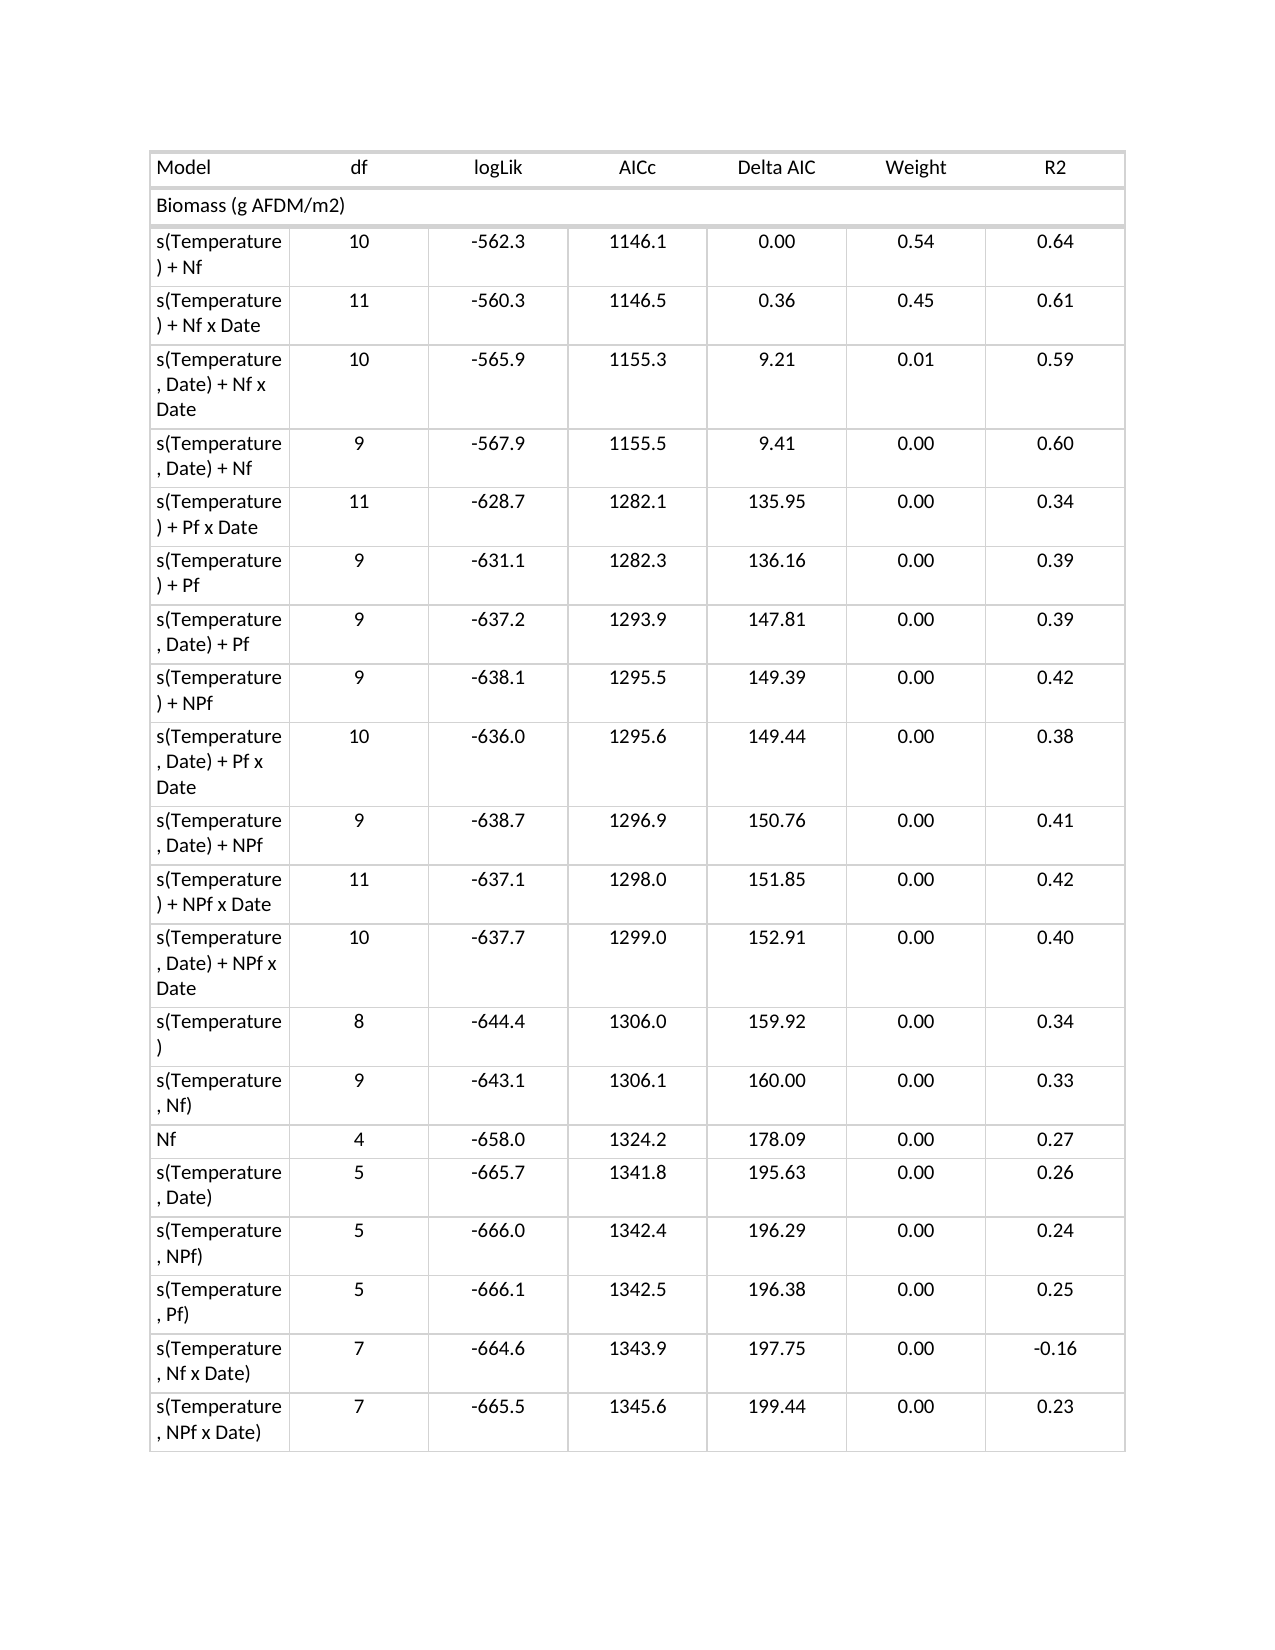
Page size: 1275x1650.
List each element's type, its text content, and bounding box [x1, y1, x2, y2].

table_cell 151.85 [708, 866, 846, 923]
table_cell -567.9 [429, 430, 567, 487]
table_cell 0.36 [708, 287, 846, 344]
table_cell 0.00 [847, 1218, 985, 1275]
table_cell 1146.5 [569, 287, 706, 344]
table_cell 1295.5 [569, 665, 706, 721]
table_cell 4 [290, 1126, 428, 1157]
table_cell s(Temperature) + Pf [151, 547, 289, 604]
table_cell 196.38 [708, 1276, 846, 1333]
table_cell 0.59 [986, 346, 1124, 428]
table_cell 152.91 [708, 925, 846, 1007]
table_cell s(Temperature) + Nf [151, 229, 289, 286]
table_cell 1324.2 [569, 1126, 706, 1157]
table_cell s(Temperature, Date) + Pf [151, 606, 289, 663]
table_cell 1343.9 [569, 1335, 706, 1392]
table_header R2 [986, 154, 1124, 186]
table_cell 1306.0 [569, 1008, 706, 1066]
table_cell s(Temperature, Nf x Date) [151, 1335, 289, 1392]
table_cell 0.25 [986, 1276, 1124, 1333]
table_cell 0.42 [986, 866, 1124, 923]
table_cell 0.00 [847, 665, 985, 721]
table_cell s(Temperature, Nf) [151, 1067, 289, 1124]
table_cell s(Temperature, Date) + Nf x Date [151, 346, 289, 428]
table_cell 197.75 [708, 1335, 846, 1392]
table_cell 5 [290, 1159, 428, 1216]
table_cell 1342.4 [569, 1218, 706, 1275]
table_cell 160.00 [708, 1067, 846, 1124]
table_cell -665.5 [429, 1394, 567, 1451]
table_cell 0.00 [847, 925, 985, 1007]
table_cell 178.09 [708, 1126, 846, 1157]
table_cell 0.00 [847, 488, 985, 546]
table_cell 11 [290, 488, 428, 546]
table_cell -644.4 [429, 1008, 567, 1066]
table_cell 0.27 [986, 1126, 1124, 1157]
table_header logLik [429, 154, 568, 186]
table_cell 1345.6 [569, 1394, 706, 1451]
table_cell 136.16 [708, 547, 846, 604]
table_cell s(Temperature) [151, 1008, 289, 1066]
table_cell 0.00 [847, 1067, 985, 1124]
table_cell 0.00 [847, 1126, 985, 1157]
table_cell 1342.5 [569, 1276, 706, 1333]
table_cell 1282.1 [569, 488, 706, 546]
table_cell 0.61 [986, 287, 1124, 344]
table_header Delta AIC [707, 154, 846, 186]
table_cell s(Temperature) + NPf x Date [151, 866, 289, 923]
table_cell -637.7 [429, 925, 567, 1007]
table_cell 1296.9 [569, 807, 706, 864]
table_cell s(Temperature, NPf x Date) [151, 1394, 289, 1451]
table_cell 150.76 [708, 807, 846, 864]
table_cell -636.0 [429, 723, 567, 806]
table_cell 0.39 [986, 547, 1124, 604]
table_cell -562.3 [429, 229, 567, 286]
table_cell 0.41 [986, 807, 1124, 864]
table_cell 9 [290, 665, 428, 721]
table_cell 0.60 [986, 430, 1124, 487]
table_cell 0.00 [708, 229, 846, 286]
table_cell 0.00 [847, 1159, 985, 1216]
table_header Model [151, 154, 289, 186]
table_cell -638.7 [429, 807, 567, 864]
table_cell 10 [290, 229, 428, 286]
table_cell 0.01 [847, 346, 985, 428]
table_cell s(Temperature, Pf) [151, 1276, 289, 1333]
table_cell s(Temperature, Date) + Nf [151, 430, 289, 487]
table_cell s(Temperature, Date) + NPf x Date [151, 925, 289, 1007]
table_header AICc [568, 154, 707, 186]
table_cell 0.00 [847, 1008, 985, 1066]
table_cell 147.81 [708, 606, 846, 663]
table_cell s(Temperature, NPf) [151, 1218, 289, 1275]
table_cell 0.00 [847, 807, 985, 864]
table_cell 0.00 [847, 1394, 985, 1451]
table_cell 0.00 [847, 866, 985, 923]
table_cell 0.34 [986, 1008, 1124, 1066]
table_cell 0.45 [847, 287, 985, 344]
table_cell s(Temperature) + Nf x Date [151, 287, 289, 344]
table_cell s(Temperature, Date) + NPf [151, 807, 289, 864]
table_cell 135.95 [708, 488, 846, 546]
table_cell -0.16 [986, 1335, 1124, 1392]
table_cell 1298.0 [569, 866, 706, 923]
table_cell s(Temperature) + NPf [151, 665, 289, 721]
table_cell 0.40 [986, 925, 1124, 1007]
table_cell 149.44 [708, 723, 846, 806]
table_cell 11 [290, 287, 428, 344]
table_cell 1282.3 [569, 547, 706, 604]
table_cell -643.1 [429, 1067, 567, 1124]
table_cell 9 [290, 547, 428, 604]
table_cell -665.7 [429, 1159, 567, 1216]
table_cell 0.42 [986, 665, 1124, 721]
table_cell 0.00 [847, 547, 985, 604]
table_cell s(Temperature) + Pf x Date [151, 488, 289, 546]
table_cell 1341.8 [569, 1159, 706, 1216]
table_cell 1306.1 [569, 1067, 706, 1124]
table_cell 10 [290, 925, 428, 1007]
table_cell -637.1 [429, 866, 567, 923]
table_cell 195.63 [708, 1159, 846, 1216]
table_cell 11 [290, 866, 428, 923]
table_cell -560.3 [429, 287, 567, 344]
table_cell 0.00 [847, 606, 985, 663]
table_cell 10 [290, 723, 428, 806]
table_cell 159.92 [708, 1008, 846, 1066]
table_cell 8 [290, 1008, 428, 1066]
table_cell 9 [290, 807, 428, 864]
table_cell -658.0 [429, 1126, 567, 1157]
table_cell 0.26 [986, 1159, 1124, 1216]
table_cell -666.1 [429, 1276, 567, 1333]
table_cell 0.34 [986, 488, 1124, 546]
table_cell 1146.1 [569, 229, 706, 286]
table_cell 5 [290, 1218, 428, 1275]
table_cell 0.54 [847, 229, 985, 286]
table_cell 0.39 [986, 606, 1124, 663]
table_cell 0.33 [986, 1067, 1124, 1124]
table_cell -565.9 [429, 346, 567, 428]
table_cell 9.41 [708, 430, 846, 487]
table_cell s(Temperature, Date) + Pf x Date [151, 723, 289, 806]
table_cell 0.00 [847, 1335, 985, 1392]
table_cell 7 [290, 1394, 428, 1451]
table_cell s(Temperature, Date) [151, 1159, 289, 1216]
table_cell Nf [151, 1126, 289, 1157]
table_cell 1155.5 [569, 430, 706, 487]
table_header Weight [846, 154, 986, 186]
table_cell 0.64 [986, 229, 1124, 286]
table_cell 0.23 [986, 1394, 1124, 1451]
table_cell 0.00 [847, 430, 985, 487]
table_cell 9.21 [708, 346, 846, 428]
table_cell -638.1 [429, 665, 567, 721]
table_cell -628.7 [429, 488, 567, 546]
table_cell Biomass (g AFDM/m2) [151, 190, 1124, 224]
table_cell 1293.9 [569, 606, 706, 663]
table_cell 9 [290, 430, 428, 487]
table_cell 149.39 [708, 665, 846, 721]
table_cell 1299.0 [569, 925, 706, 1007]
table_cell 10 [290, 346, 428, 428]
table_cell 7 [290, 1335, 428, 1392]
table_cell -637.2 [429, 606, 567, 663]
table_cell 199.44 [708, 1394, 846, 1451]
table_cell 0.38 [986, 723, 1124, 806]
table_cell -666.0 [429, 1218, 567, 1275]
table_cell -664.6 [429, 1335, 567, 1392]
table_cell 9 [290, 1067, 428, 1124]
table_header df [289, 154, 428, 186]
table_cell 196.29 [708, 1218, 846, 1275]
table_cell 9 [290, 606, 428, 663]
table_cell 1155.3 [569, 346, 706, 428]
table_cell 0.00 [847, 723, 985, 806]
table_cell 5 [290, 1276, 428, 1333]
table_cell 0.00 [847, 1276, 985, 1333]
table_cell -631.1 [429, 547, 567, 604]
table_cell 1295.6 [569, 723, 706, 806]
table_cell 0.24 [986, 1218, 1124, 1275]
